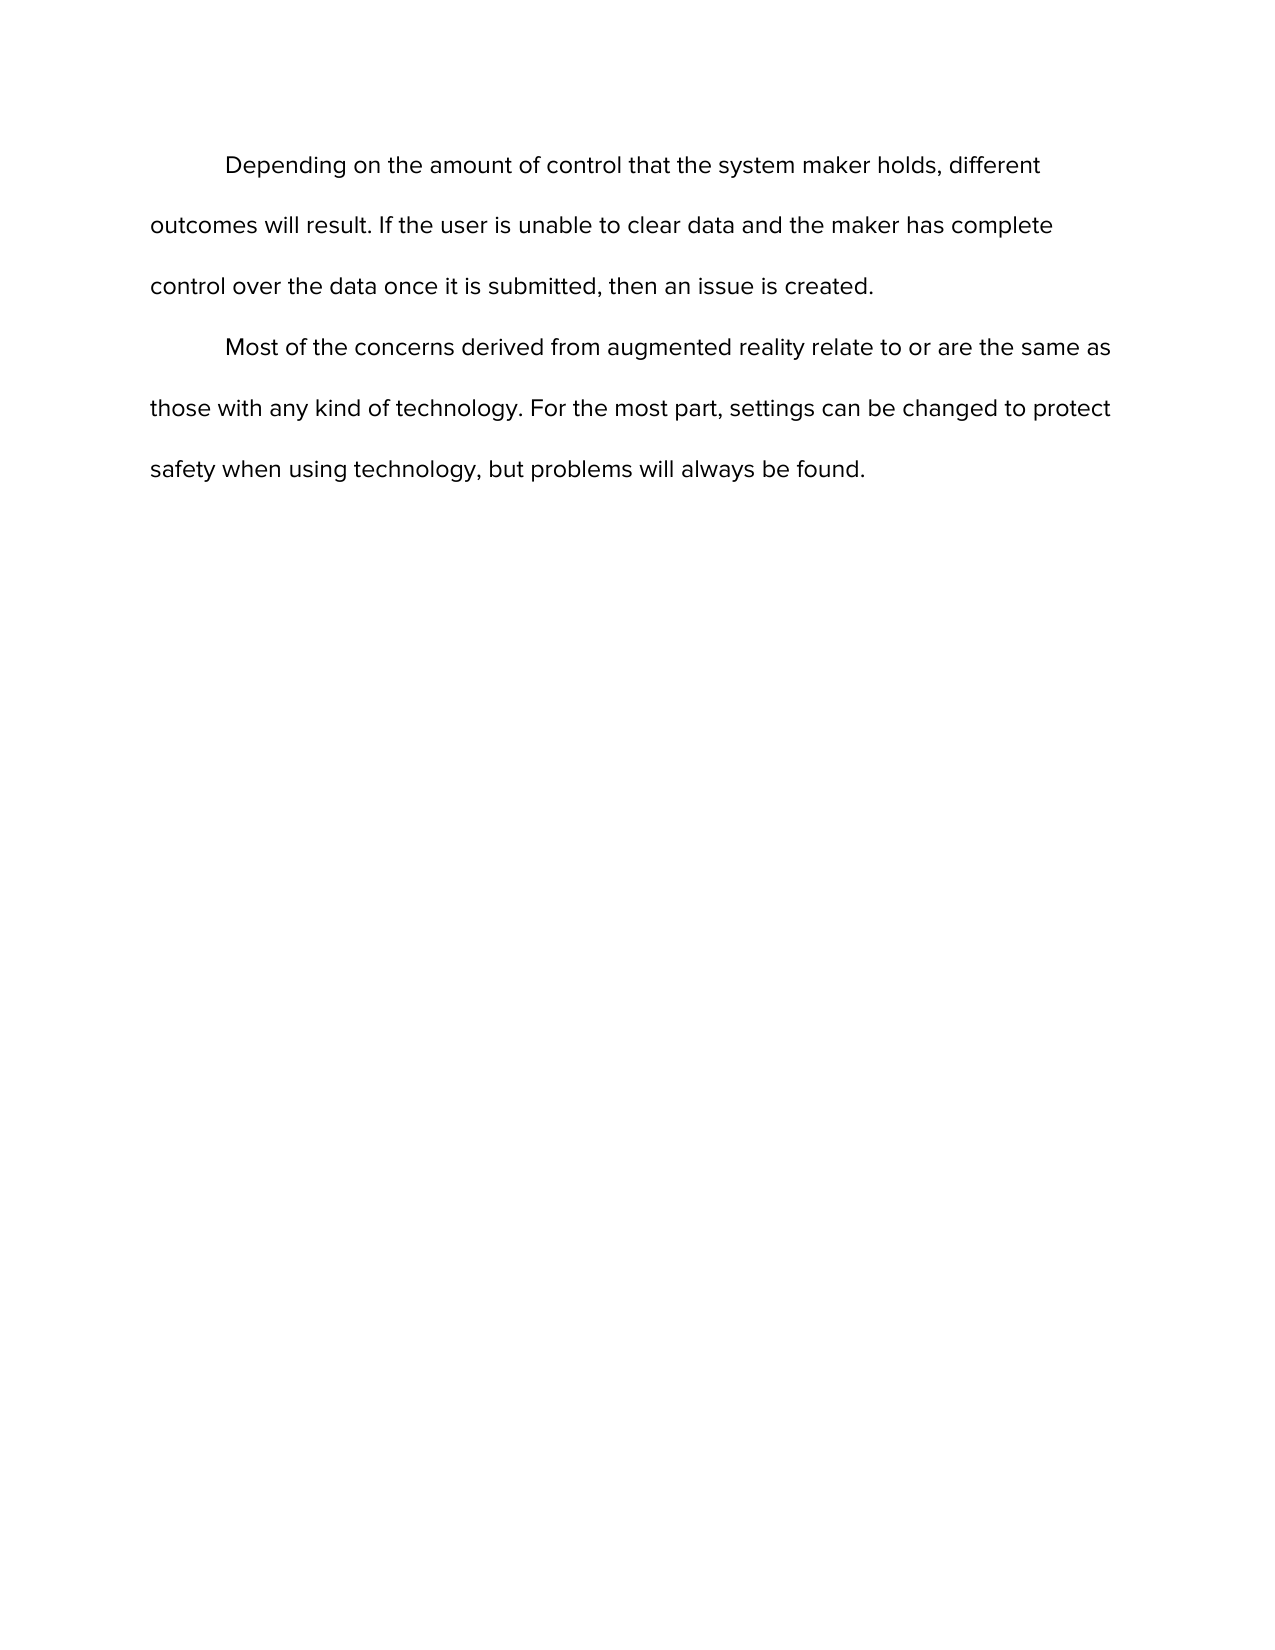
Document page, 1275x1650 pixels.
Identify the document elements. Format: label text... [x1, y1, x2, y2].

text Most of the concerns derived from augmented reality relate to or are the same as those with any kind of technology. For the most part, settings can be changed to protect safety when using technology, but problems will always be found. [150, 332, 1125, 484]
text Depending on the amount of control that the system maker holds, different outcomes will result. If the user is unable to clear data and the maker has complete control over the data once it is submitted, then an issue is created. [150, 150, 1125, 302]
